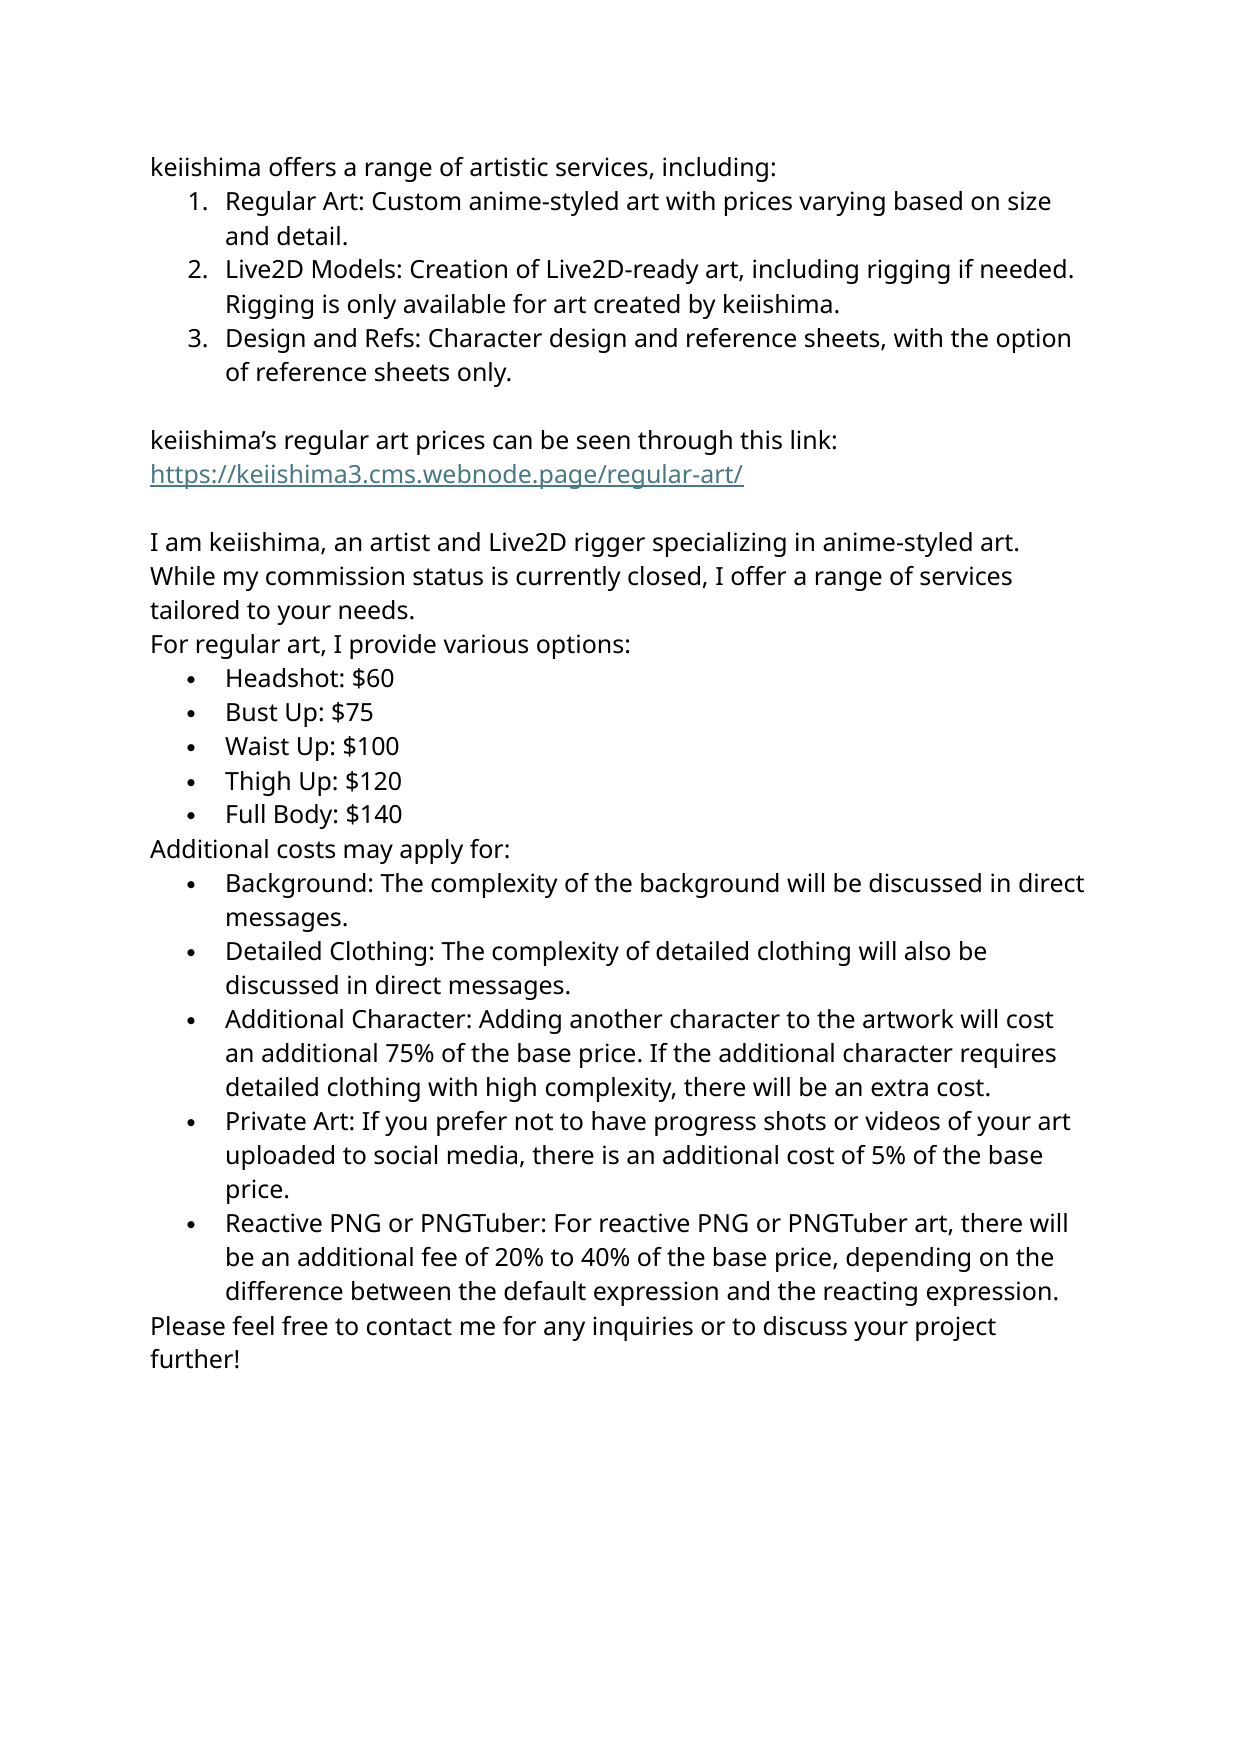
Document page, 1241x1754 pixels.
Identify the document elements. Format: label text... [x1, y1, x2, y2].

text keiishima offers a range of artistic services, including: [150, 150, 1090, 184]
list Design and Refs: Character design and reference sheets, with the option of reference sheets only. [187, 320, 1090, 388]
list Thigh Up: $120 [187, 763, 1090, 797]
text Please feel free to contact me for any inquiries or to discuss your project further! [150, 1308, 1090, 1376]
text I am keiishima, an artist and Live2D rigger specializing in anime-styled art. While my commission status is currently closed, I offer a range of services tailored to your needs. [150, 525, 1090, 627]
list Waist Up: $100 [187, 729, 1090, 763]
text keiishima’s regular art prices can be seen through this link: https://keiishima3.cms.webnode.page/regular-art/ [150, 422, 1090, 491]
list Private Art: If you prefer not to have progress shots or videos of your art uploaded to social media, there is an additional cost of 5% of the base price. [187, 1104, 1090, 1206]
list Full Body: $140 [187, 797, 1090, 831]
text Additional costs may apply for: [150, 831, 1090, 865]
text For regular art, I provide various options: [150, 627, 1090, 661]
list Reactive PNG or PNGTuber: For reactive PNG or PNGTuber art, there will be an additional fee of 20% to 40% of the base price, depending on the difference between the default expression and the reacting expression. [187, 1206, 1090, 1308]
list Additional Character: Adding another character to the artwork will cost an additional 75% of the base price. If the additional character requires detailed clothing with high complexity, there will be an extra cost. [187, 1002, 1090, 1104]
list Bust Up: $75 [187, 695, 1090, 729]
list Detailed Clothing: The complexity of detailed clothing will also be discussed in direct messages. [187, 933, 1090, 1002]
list Live2D Models: Creation of Live2D-ready art, including rigging if needed. Rigging is only available for art created by keiishima. [187, 252, 1090, 320]
list Background: The complexity of the background will be discussed in direct messages. [187, 865, 1090, 933]
list Regular Art: Custom anime-styled art with prices varying based on size and detail. [187, 184, 1090, 252]
list Headshot: $60 [187, 661, 1090, 695]
